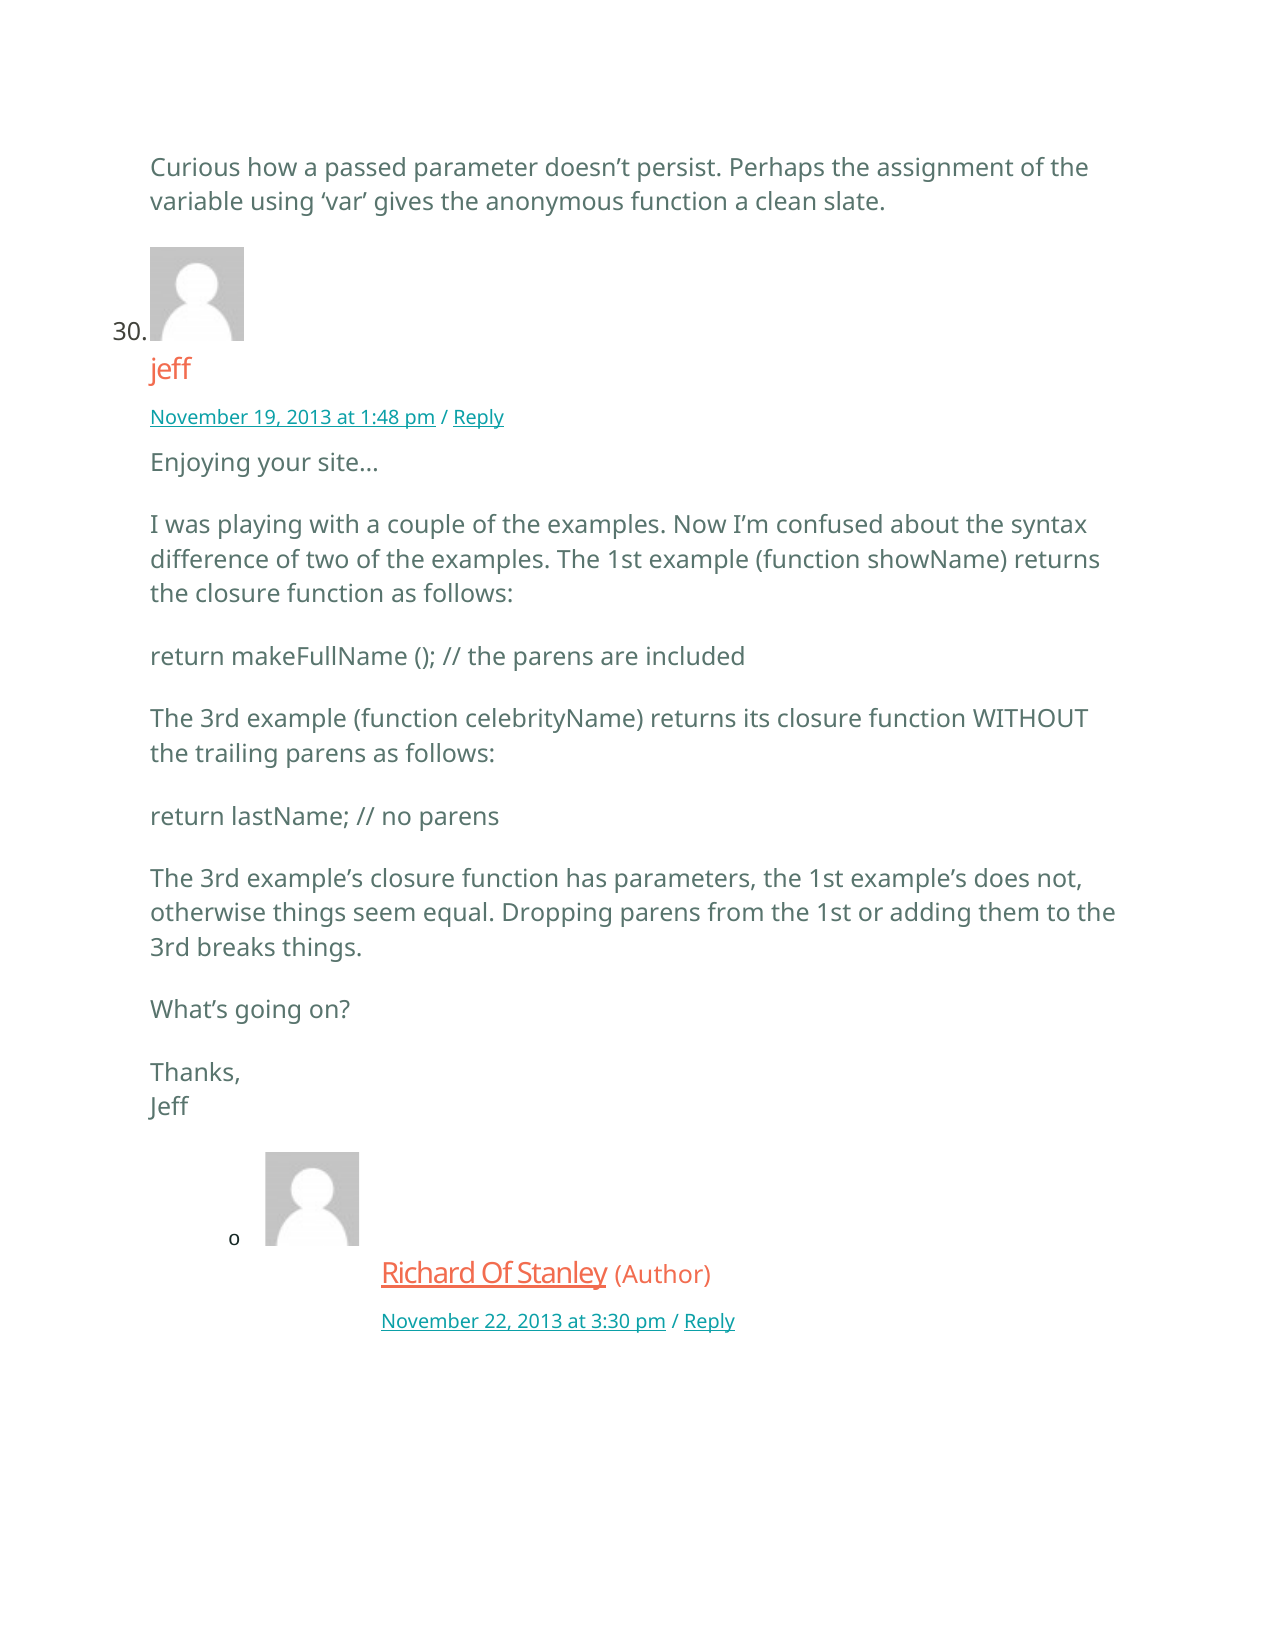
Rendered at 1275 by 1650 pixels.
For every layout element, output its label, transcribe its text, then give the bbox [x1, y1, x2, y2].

text November 19, 2013 at 1:48 pm / Reply [150, 395, 1125, 430]
text Curious how a passed parameter doesn’t persist. Perhaps the assignment of the variable using ‘var’ gives the anonymous function a clean slate. [150, 150, 1125, 218]
text What’s going on? [150, 992, 1125, 1026]
text return makeFullName (); // the parens are included [150, 638, 1125, 672]
text The 3rd example (function celebrityName) returns its closure function WITHOUT the trailing parens as follows: [150, 701, 1125, 769]
picture [265, 1152, 360, 1246]
text The 3rd example’s closure function has parameters, the 1st example’s does not, otherwise things seem equal. Dropping parens from the 1st or adding them to the 3rd breaks things. [150, 861, 1125, 963]
text jeff [150, 348, 1125, 388]
text I was playing with a couple of the examples. Now I’m confused about the syntax difference of two of the examples. The 1st example (function showName) returns the closure function as follows: [150, 507, 1125, 609]
picture [150, 247, 244, 341]
text return lastName; // no parens [150, 798, 1125, 832]
text Richard Of Stanley (Author) [381, 1252, 1125, 1292]
text November 22, 2013 at 3:30 pm / Reply [381, 1299, 1125, 1334]
text Thanks, Jeff [150, 1055, 1125, 1123]
text Enjoying your site… [150, 444, 1125, 478]
